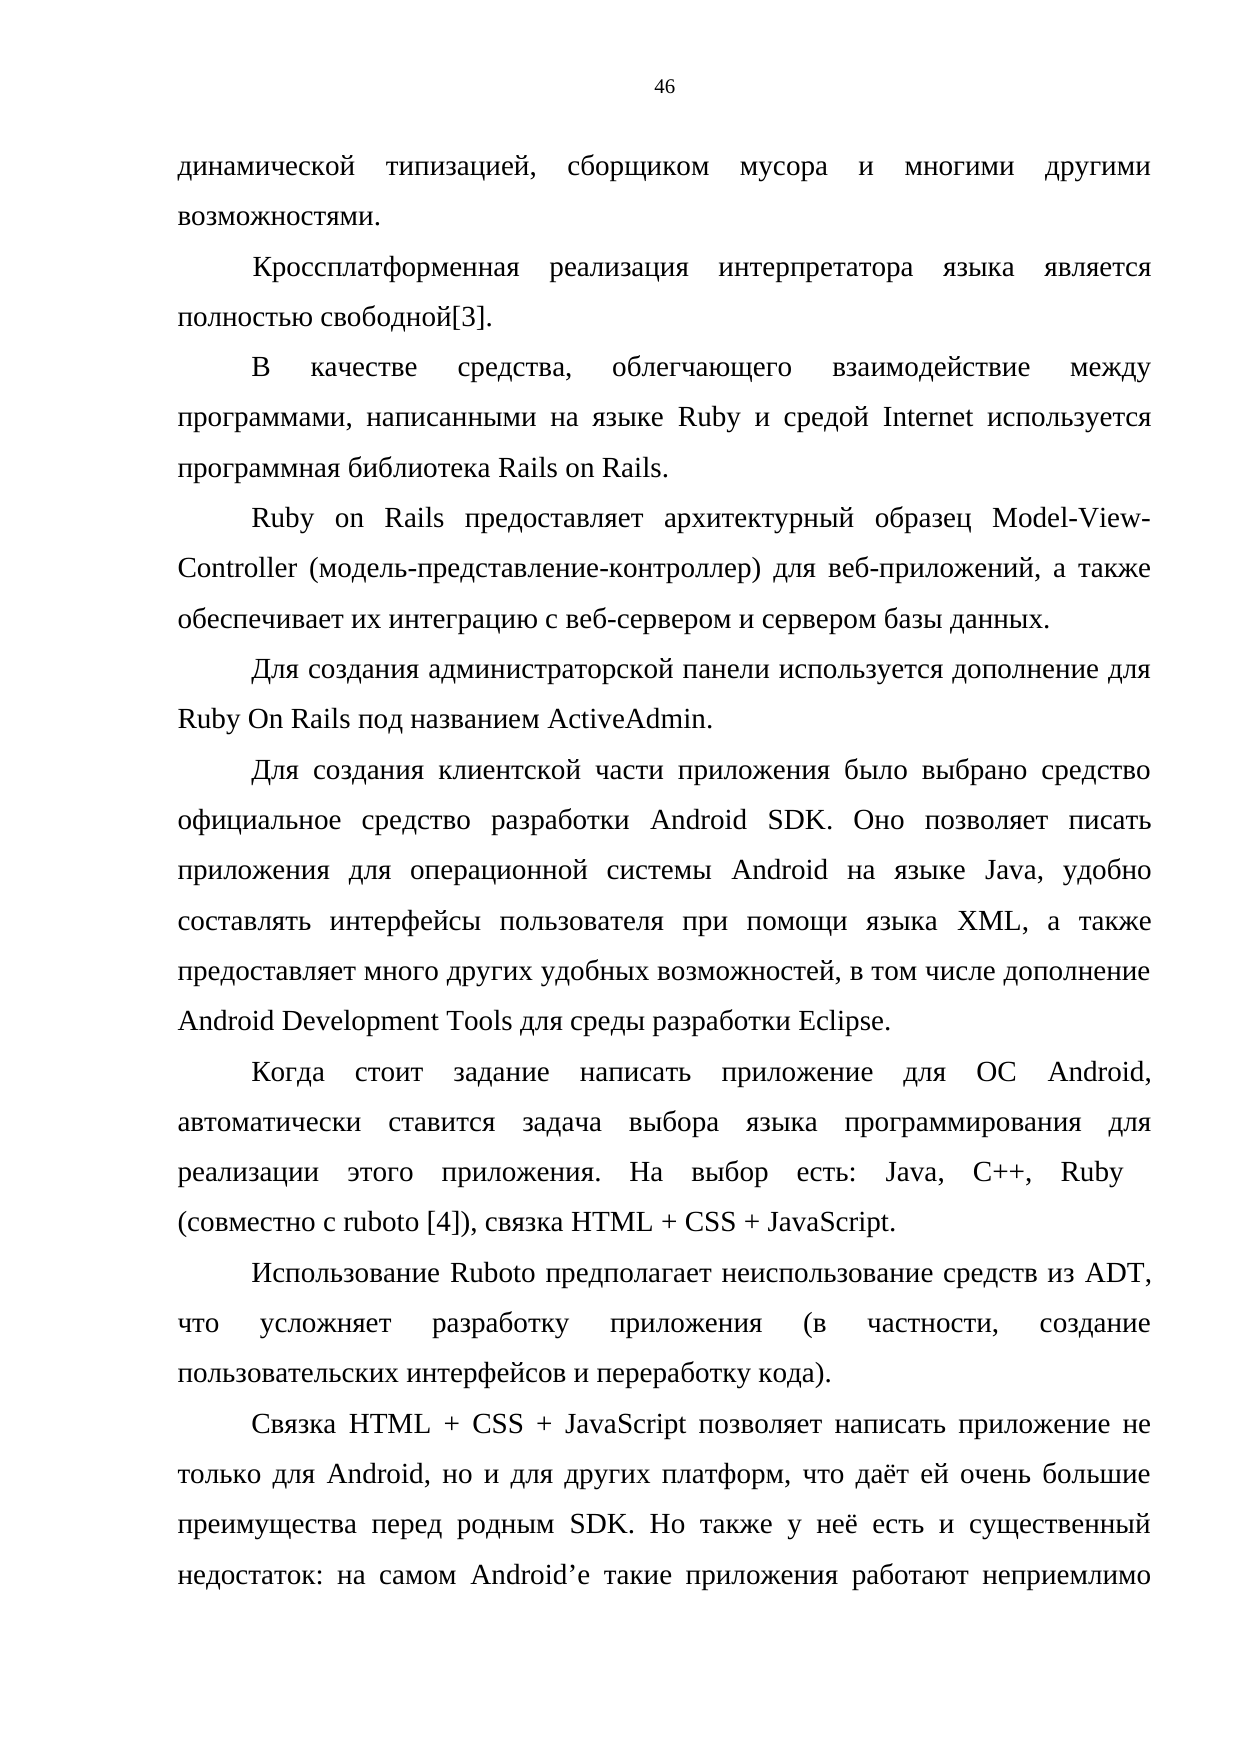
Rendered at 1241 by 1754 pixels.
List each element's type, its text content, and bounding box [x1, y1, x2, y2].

text Когда стоит задание написать приложение для ОС Android, автоматически ставится задача выбора языка программирования для реализации этого приложения. На выбор есть: Java, C++, Ruby (совместно с ruboto [4]), связка HTML + CSS + JavaScript. [177, 1054, 1152, 1238]
text Ruby on Rails предоставляет архитектурный образец Model-View-Controller (модель-представление-контроллер) для веб-приложений, а также обеспечивает их интеграцию с веб-сервером и сервером базы данных. [177, 500, 1152, 634]
text Кроссплатформенная реализация интерпретатора языка является полностью свободной[3]. [177, 249, 1152, 332]
text Для создания клиентской части приложения было выбрано средство официальное средство разработки Android SDK. Оно позволяет писать приложения для операционной системы Android на языке Java, удобно составлять интерфейсы пользователя при помощи языка XML, а также предоставляет много других удобных возможностей, в том числе дополнение Android Development Tools для среды разработки Eclipse. [177, 752, 1152, 1037]
text Использование Ruboto предполагает неиспользование средств из ADT, что усложняет разработку приложения (в частности, создание пользовательских интерфейсов и переработку кода). [177, 1255, 1152, 1389]
text В качестве средства, облегчающего взаимодействие между программами, написанными на языке Ruby и средой Internet используется программная библиотека Rails on Rails. [177, 349, 1152, 483]
text Для создания администраторской панели используется дополнение для Ruby On Rails под названием ActiveAdmin. [177, 651, 1152, 735]
